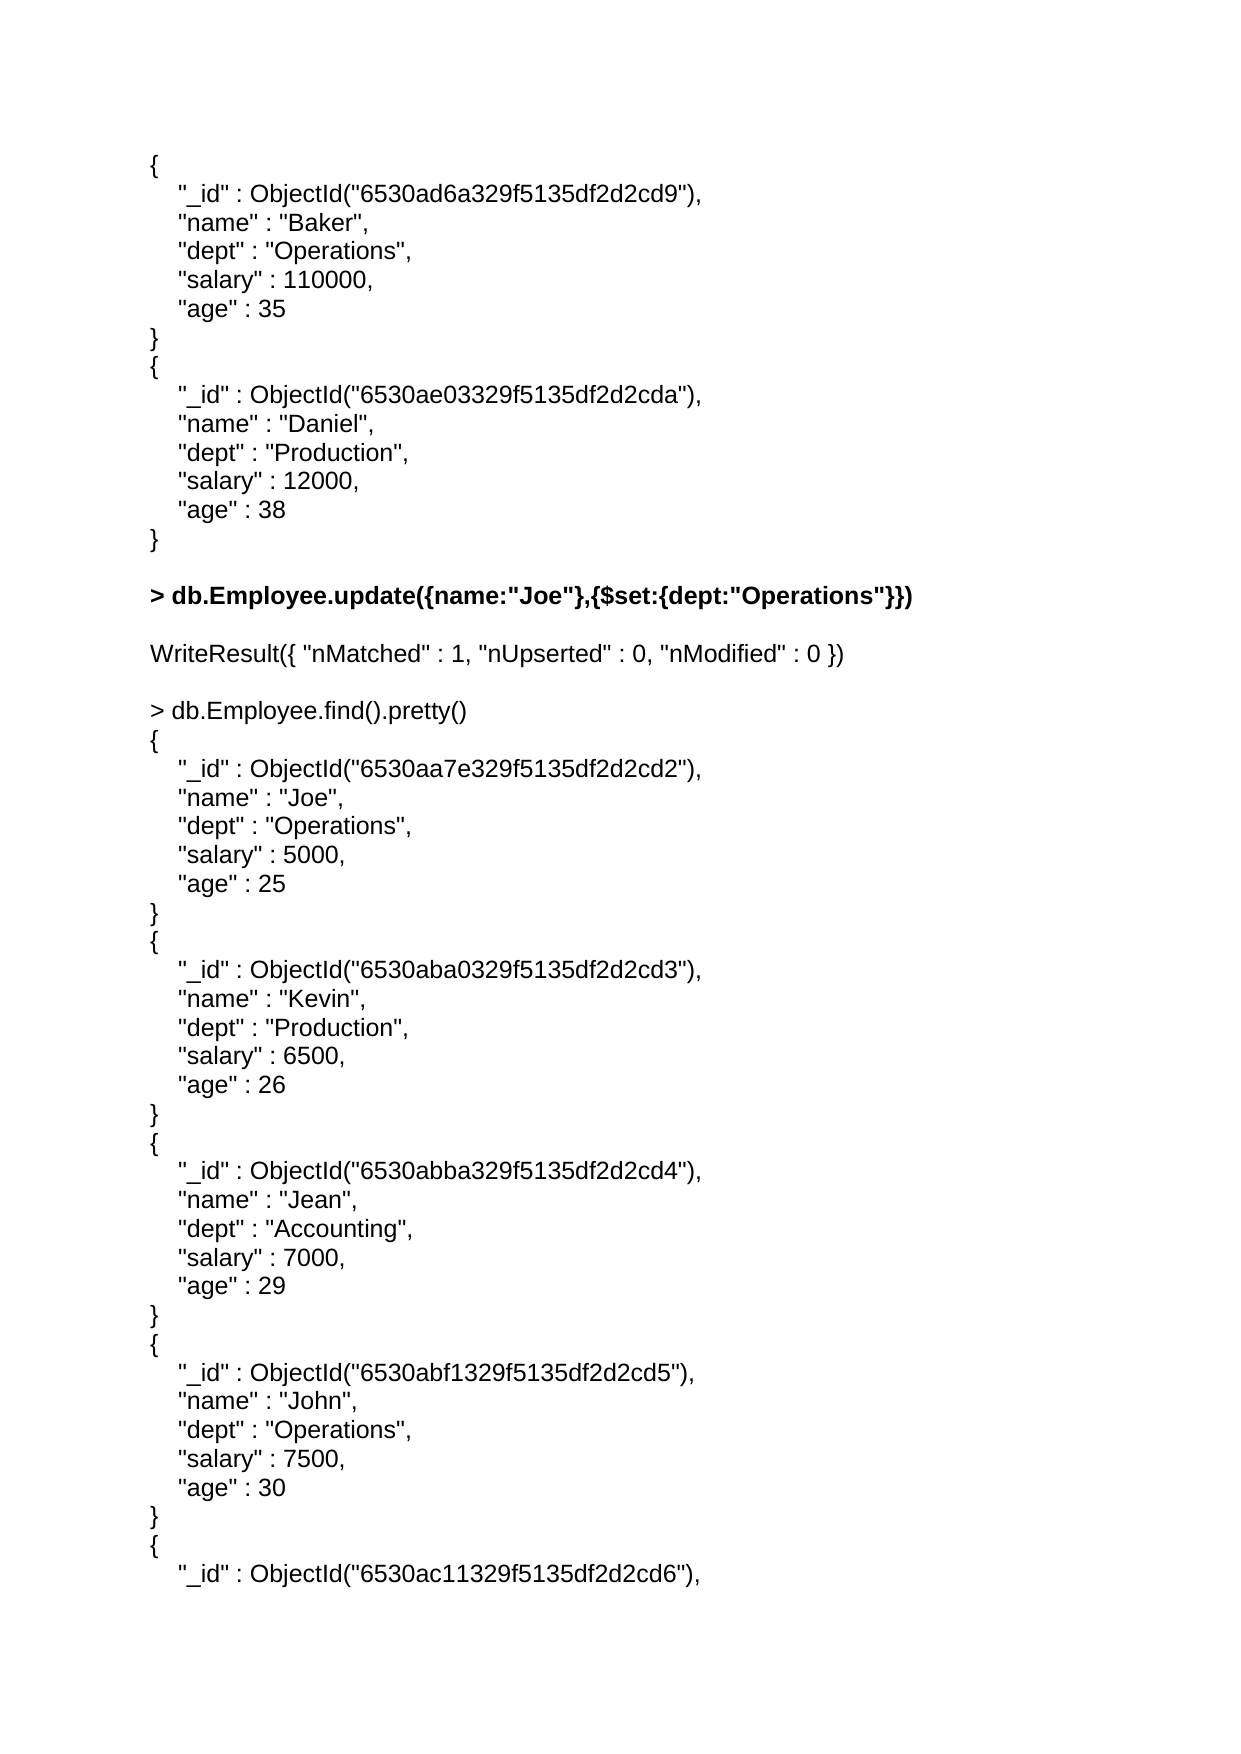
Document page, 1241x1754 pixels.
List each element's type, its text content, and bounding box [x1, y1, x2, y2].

text } [150, 1099, 1090, 1127]
text "_id" : ObjectId("6530abf1329f5135df2d2cd5"), [150, 1357, 1090, 1386]
text "dept" : "Operations", [150, 811, 1090, 840]
text "_id" : ObjectId("6530aba0329f5135df2d2cd3"), [150, 955, 1090, 984]
text { [150, 150, 1090, 179]
text "salary" : 6500, [150, 1041, 1090, 1070]
text } [150, 1300, 1090, 1329]
text "name" : "John", [150, 1386, 1090, 1415]
text "age" : 26 [150, 1070, 1090, 1099]
text "age" : 38 [150, 495, 1090, 524]
text "_id" : ObjectId("6530aa7e329f5135df2d2cd2"), [150, 754, 1090, 782]
text "dept" : "Operations", [150, 1415, 1090, 1444]
text "age" : 30 [150, 1472, 1090, 1501]
text { [150, 1530, 1090, 1559]
text "name" : "Baker", [150, 207, 1090, 236]
text "salary" : 7000, [150, 1242, 1090, 1271]
text { [150, 1329, 1090, 1357]
text "_id" : ObjectId("6530ae03329f5135df2d2cda"), [150, 380, 1090, 409]
text "salary" : 12000, [150, 466, 1090, 495]
text { [150, 926, 1090, 955]
text "age" : 25 [150, 869, 1090, 897]
text } [150, 1501, 1090, 1530]
text { [150, 725, 1090, 754]
text } [150, 524, 1090, 552]
text > db.Employee.update({name:"Joe"},{$set:{dept:"Operations"}}) [150, 581, 1090, 610]
text "age" : 35 [150, 294, 1090, 322]
text "dept" : "Production", [150, 437, 1090, 466]
text "salary" : 110000, [150, 265, 1090, 294]
text "dept" : "Production", [150, 1012, 1090, 1041]
text "name" : "Joe", [150, 782, 1090, 811]
text } [150, 322, 1090, 351]
text "age" : 29 [150, 1271, 1090, 1300]
text "dept" : "Operations", [150, 236, 1090, 265]
text "dept" : "Accounting", [150, 1214, 1090, 1242]
text "name" : "Kevin", [150, 984, 1090, 1012]
text "name" : "Daniel", [150, 409, 1090, 437]
text "_id" : ObjectId("6530abba329f5135df2d2cd4"), [150, 1156, 1090, 1185]
text } [150, 897, 1090, 926]
text { [150, 351, 1090, 380]
text "name" : "Jean", [150, 1185, 1090, 1214]
text > db.Employee.find().pretty() [150, 696, 1090, 725]
text { [150, 1127, 1090, 1156]
text "salary" : 7500, [150, 1444, 1090, 1472]
text "salary" : 5000, [150, 840, 1090, 869]
text WriteResult({ "nMatched" : 1, "nUpserted" : 0, "nModified" : 0 }) [150, 639, 1090, 667]
text "_id" : ObjectId("6530ad6a329f5135df2d2cd9"), [150, 179, 1090, 207]
text "_id" : ObjectId("6530ac11329f5135df2d2cd6"), [150, 1559, 1090, 1587]
